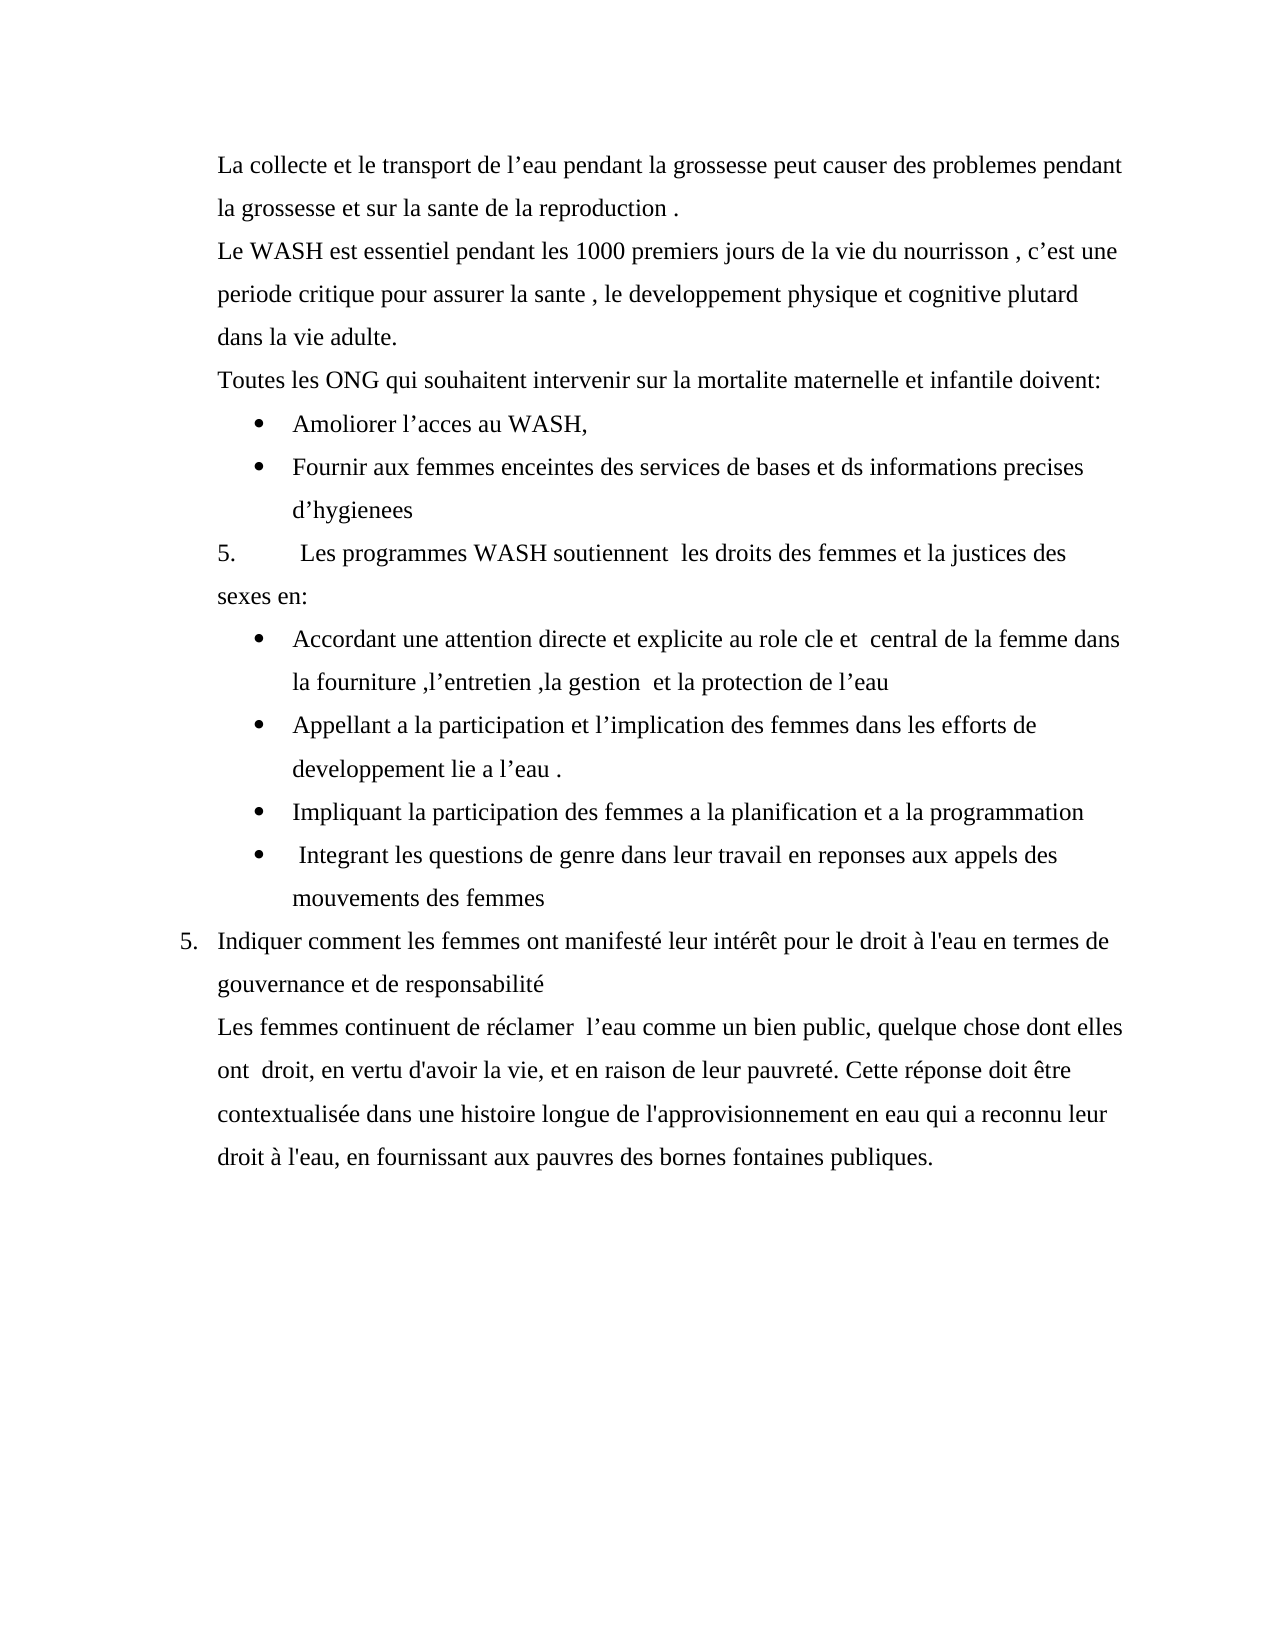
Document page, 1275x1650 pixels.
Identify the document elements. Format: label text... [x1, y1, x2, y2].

list 5. Les programmes WASH soutiennent les droits des femmes et la justices des sexes en: [217, 538, 1125, 610]
list Indiquer comment les femmes ont manifesté leur intérêt pour le droit à l'eau en termes de gouvernance et de responsabilité [179, 926, 1125, 998]
list Appellant a la participation et l’implication des femmes dans les efforts de developpement lie a l’eau . [254, 711, 1125, 782]
list Fournir aux femmes enceintes des services de bases et ds informations precises d’hygienees [254, 452, 1125, 524]
list La collecte et le transport de l’eau pendant la grossesse peut causer des problemes pendant la grossesse et sur la sante de la reproduction . [217, 150, 1125, 222]
list Les femmes continuent de réclamer l’eau comme un bien public, quelque chose dont elles [217, 1012, 1125, 1041]
list ont droit, en vertu d'avoir la vie, et en raison de leur pauvreté. Cette réponse doit être [217, 1056, 1125, 1084]
list contextualisée dans une histoire longue de l'approvisionnement en eau qui a reconnu leur droit à l'eau, en fournissant aux pauvres des bornes fontaines publiques. [217, 1099, 1125, 1171]
list Accordant une attention directe et explicite au role cle et central de la femme dans la fourniture ,l’entretien ,la gestion et la protection de l’eau [254, 624, 1125, 696]
list Toutes les ONG qui souhaitent intervenir sur la mortalite maternelle et infantile doivent: [217, 366, 1125, 394]
list Impliquant la participation des femmes a la planification et a la programmation [254, 797, 1125, 826]
list Le WASH est essentiel pendant les 1000 premiers jours de la vie du nourrisson , c’est une periode critique pour assurer la sante , le developpement physique et cognitive plutard dans la vie adulte. [217, 236, 1125, 351]
list Amoliorer l’acces au WASH, [254, 409, 1125, 437]
list Integrant les questions de genre dans leur travail en reponses aux appels des mouvements des femmes [254, 840, 1125, 912]
